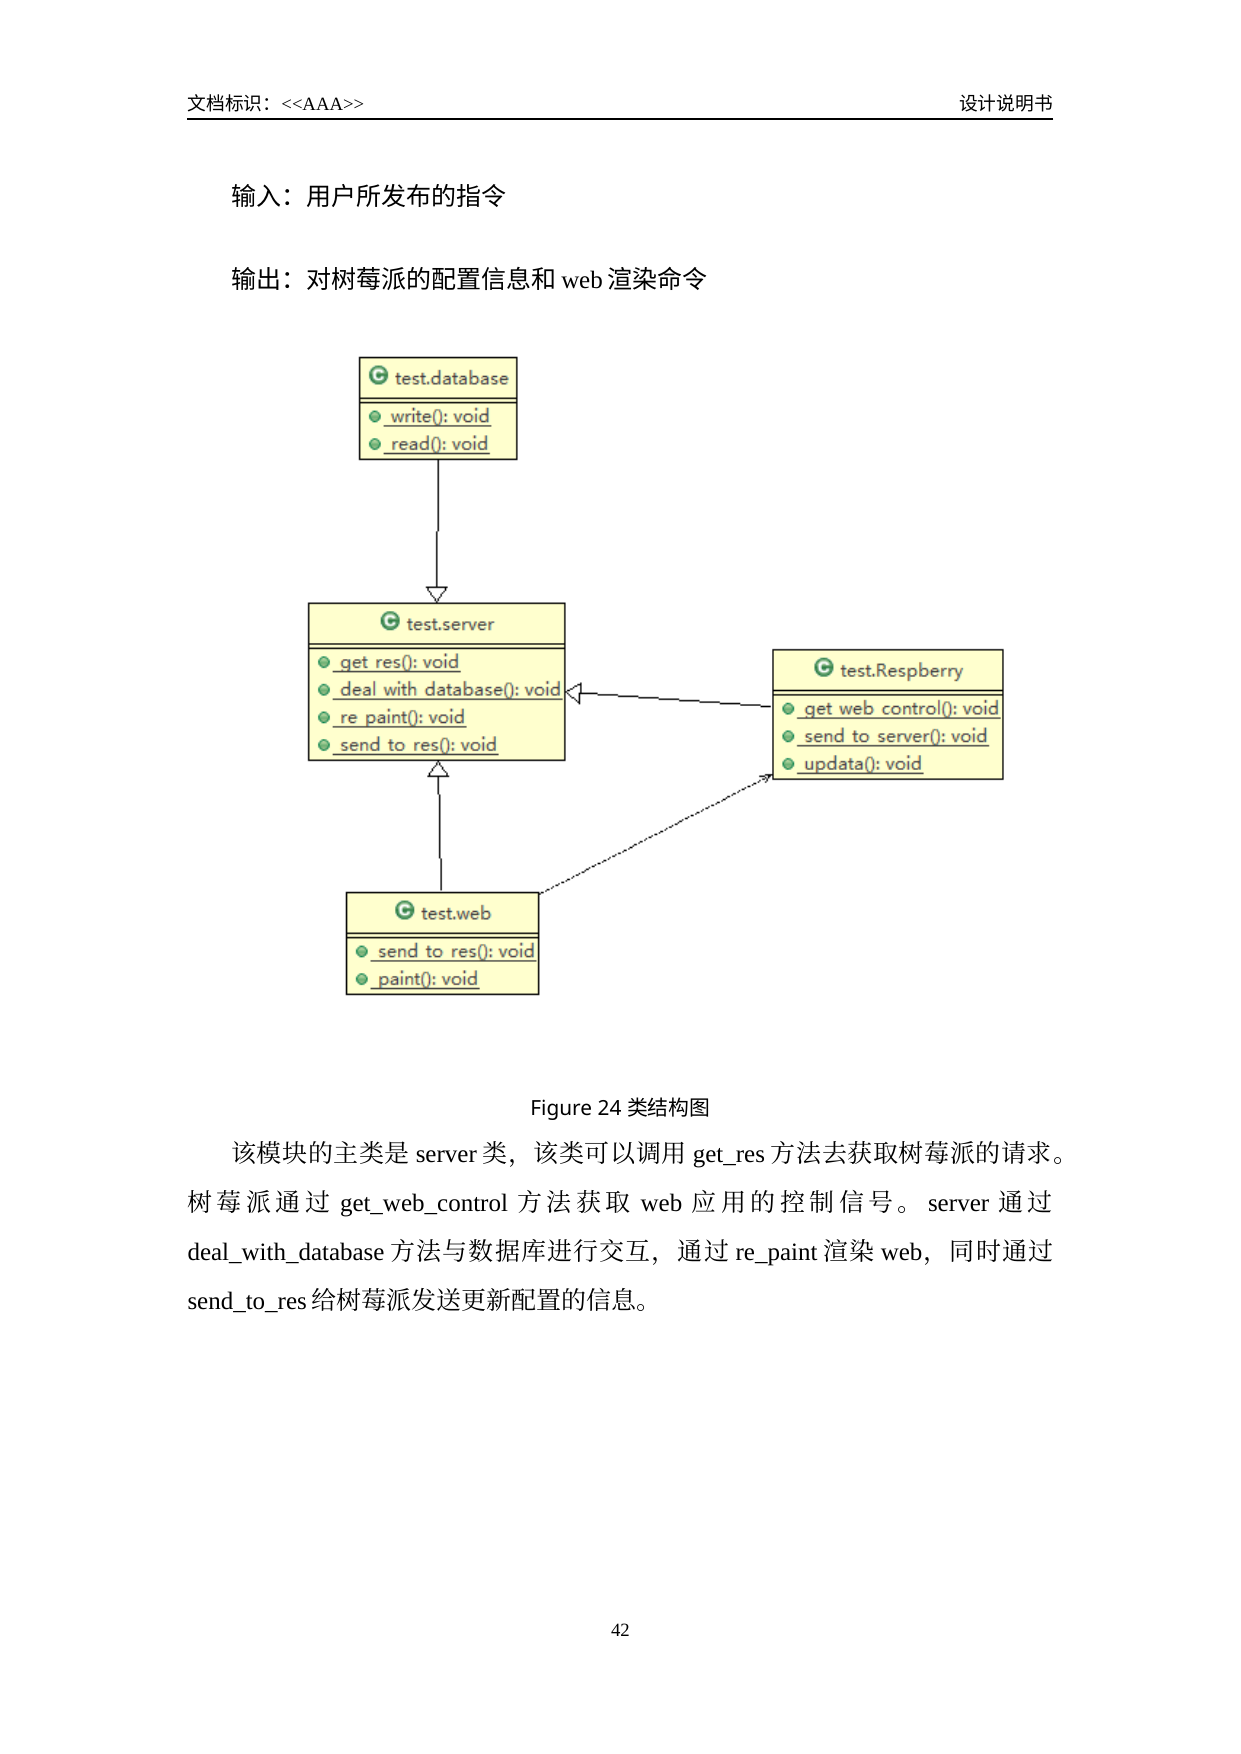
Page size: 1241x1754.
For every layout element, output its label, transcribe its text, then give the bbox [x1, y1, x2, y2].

picture [267, 328, 1017, 1068]
text 输入：用户所发布的指令 [187, 162, 1053, 227]
text 该模块的主类是server类，该类可以调用get_res方法去获取树莓派的请求。树莓派通过get_web_control方法获取web应用的控制信号。server通过deal_with_database方法与数据库进行交互，通过re_paint渲染web，同时通过send_to_res给树莓派发送更新配置的信息。 [187, 1138, 1053, 1316]
text 输出：对树莓派的配置信息和web渲染命令 [187, 245, 1053, 310]
